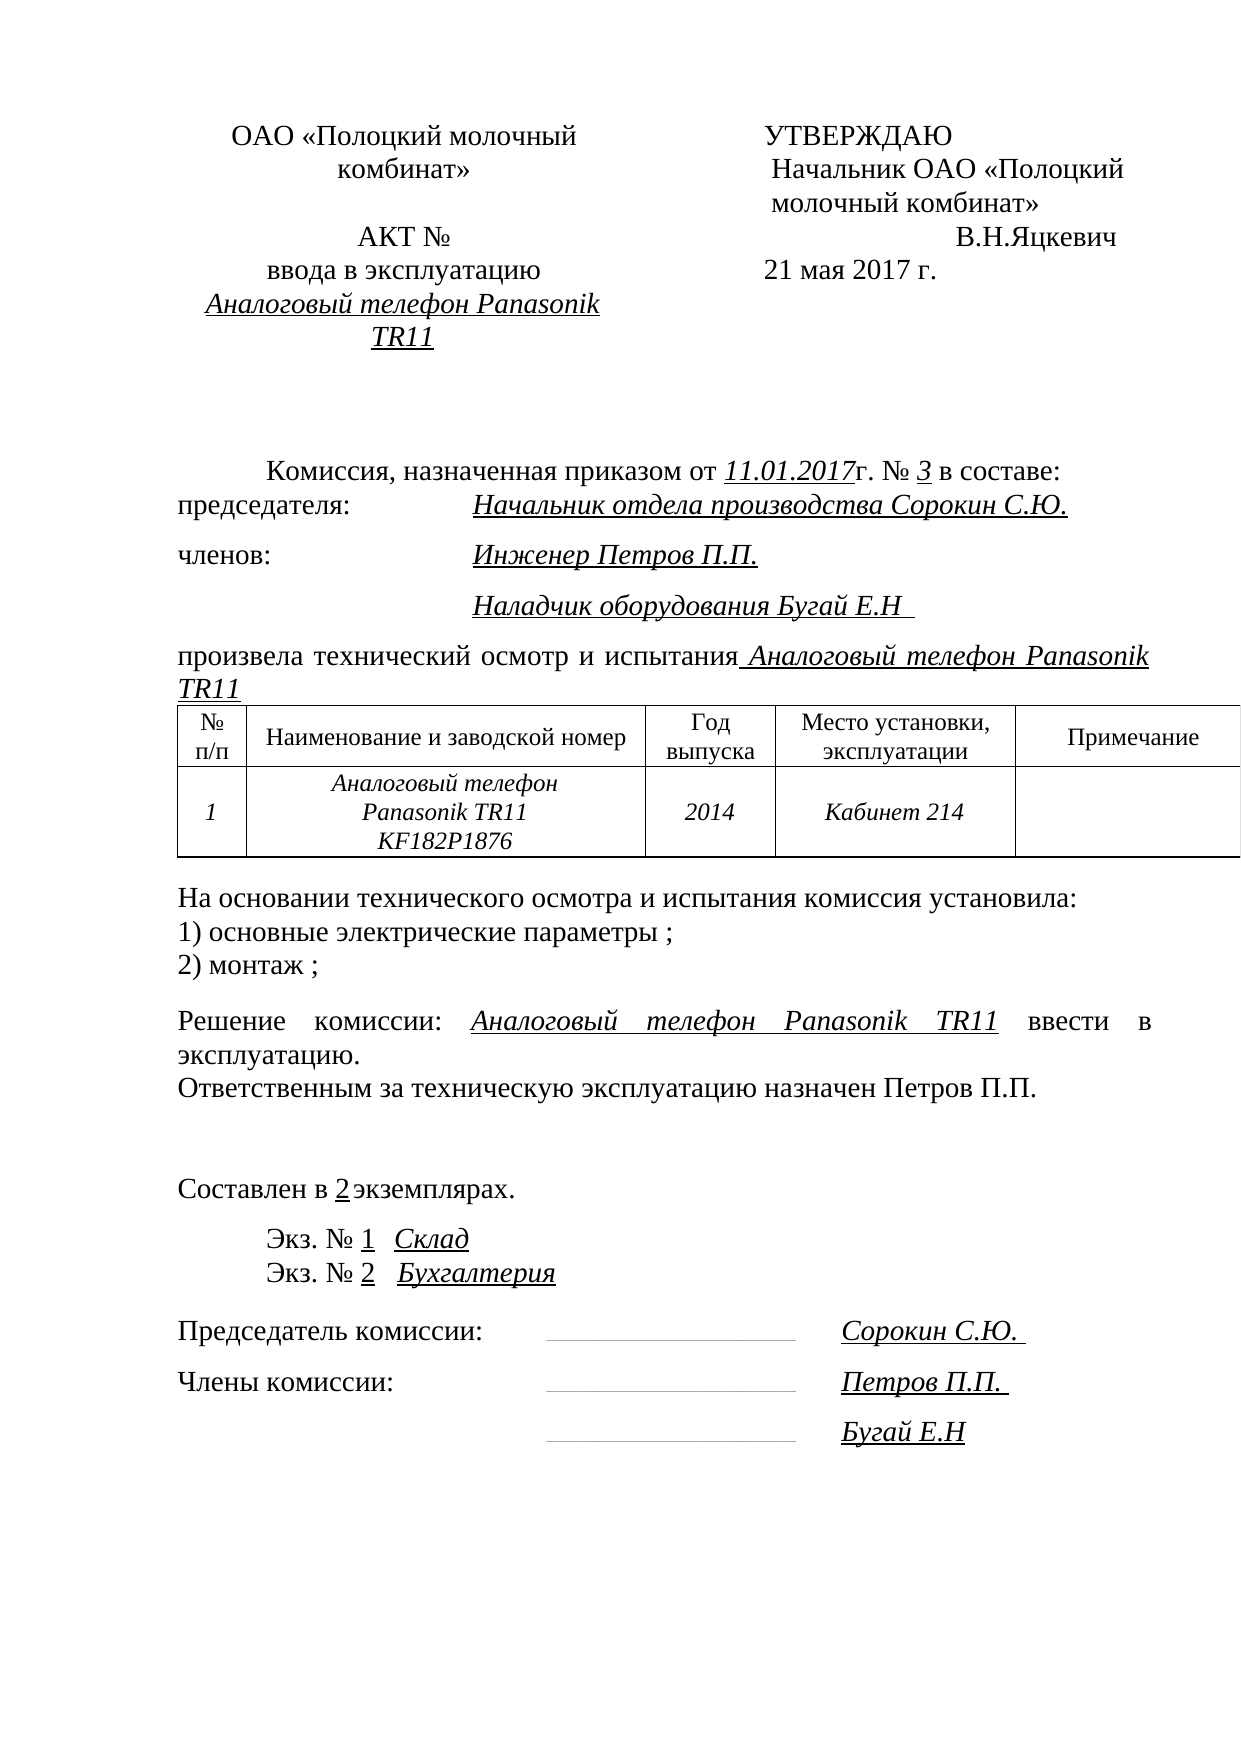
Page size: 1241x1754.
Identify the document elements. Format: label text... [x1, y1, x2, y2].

text На основании технического осмотра и испытания комиссия установила: [177, 880, 1152, 914]
text Комиссия, назначенная приказом от 11.01.2017г. № 3 в составе: [177, 453, 1152, 487]
table_cell Аналоговый телефон Panasonik TR11 KF182P1876 [247, 767, 645, 856]
table_header Наименование и заводской номер [247, 706, 645, 766]
text Экз. № 1 Склад [177, 1221, 1152, 1255]
table_header № п/п [178, 706, 246, 766]
text председателя: Начальник отдела производства Сорокин С.Ю. [177, 487, 1152, 521]
text Решение комиссии: Аналоговый телефон Panasonik TR11 ввести в эксплуатацию. [177, 1003, 1152, 1071]
table_cell 1 [178, 767, 246, 856]
table_cell [1016, 767, 1240, 856]
table_header ОАО «Полоцкий молочный комбинат» АКТ № ввода в эксплуатацию Аналоговый телефон Panasonik TR11 [177, 118, 630, 386]
table_header Место установки, эксплуатации [776, 706, 1015, 766]
text членов: Инженер Петров П.П. [177, 537, 1152, 571]
text ________________________________________________________________________________ Бугай Е.Н [177, 1414, 1152, 1448]
text 1) основные электрические параметры ; [177, 914, 1152, 947]
text Председатель комиссии: ________________________________________________________________________________ Сорокин С.Ю. [177, 1313, 1152, 1347]
text Наладчик оборудования Бугай Е.Н [177, 588, 1152, 621]
table_header Год выпуска [646, 706, 775, 766]
text Экз. № 2 Бухгалтерия [177, 1255, 1152, 1288]
table_cell 2014 [646, 767, 775, 856]
table_cell Кабинет 214 [776, 767, 1015, 856]
text Составлен в 2 экземплярах. [177, 1171, 1152, 1205]
text Члены комиссии: ________________________________________________________________________________ Петров П.П. [177, 1364, 1152, 1397]
text Ответственным за техническую эксплуатацию назначен Петров П.П. [177, 1071, 1152, 1104]
text 2) монтаж ; [177, 947, 1152, 981]
text произвела технический осмотр и испытания Аналоговый телефон Panasonik TR11 [177, 638, 1152, 705]
table_header УТВЕРЖДАЮ Начальник ОАО «Полоцкий молочный комбинат» В.Н.Яцкевич 21 мая 2017 г. [630, 118, 1152, 386]
table_header Примечание [1016, 706, 1240, 766]
